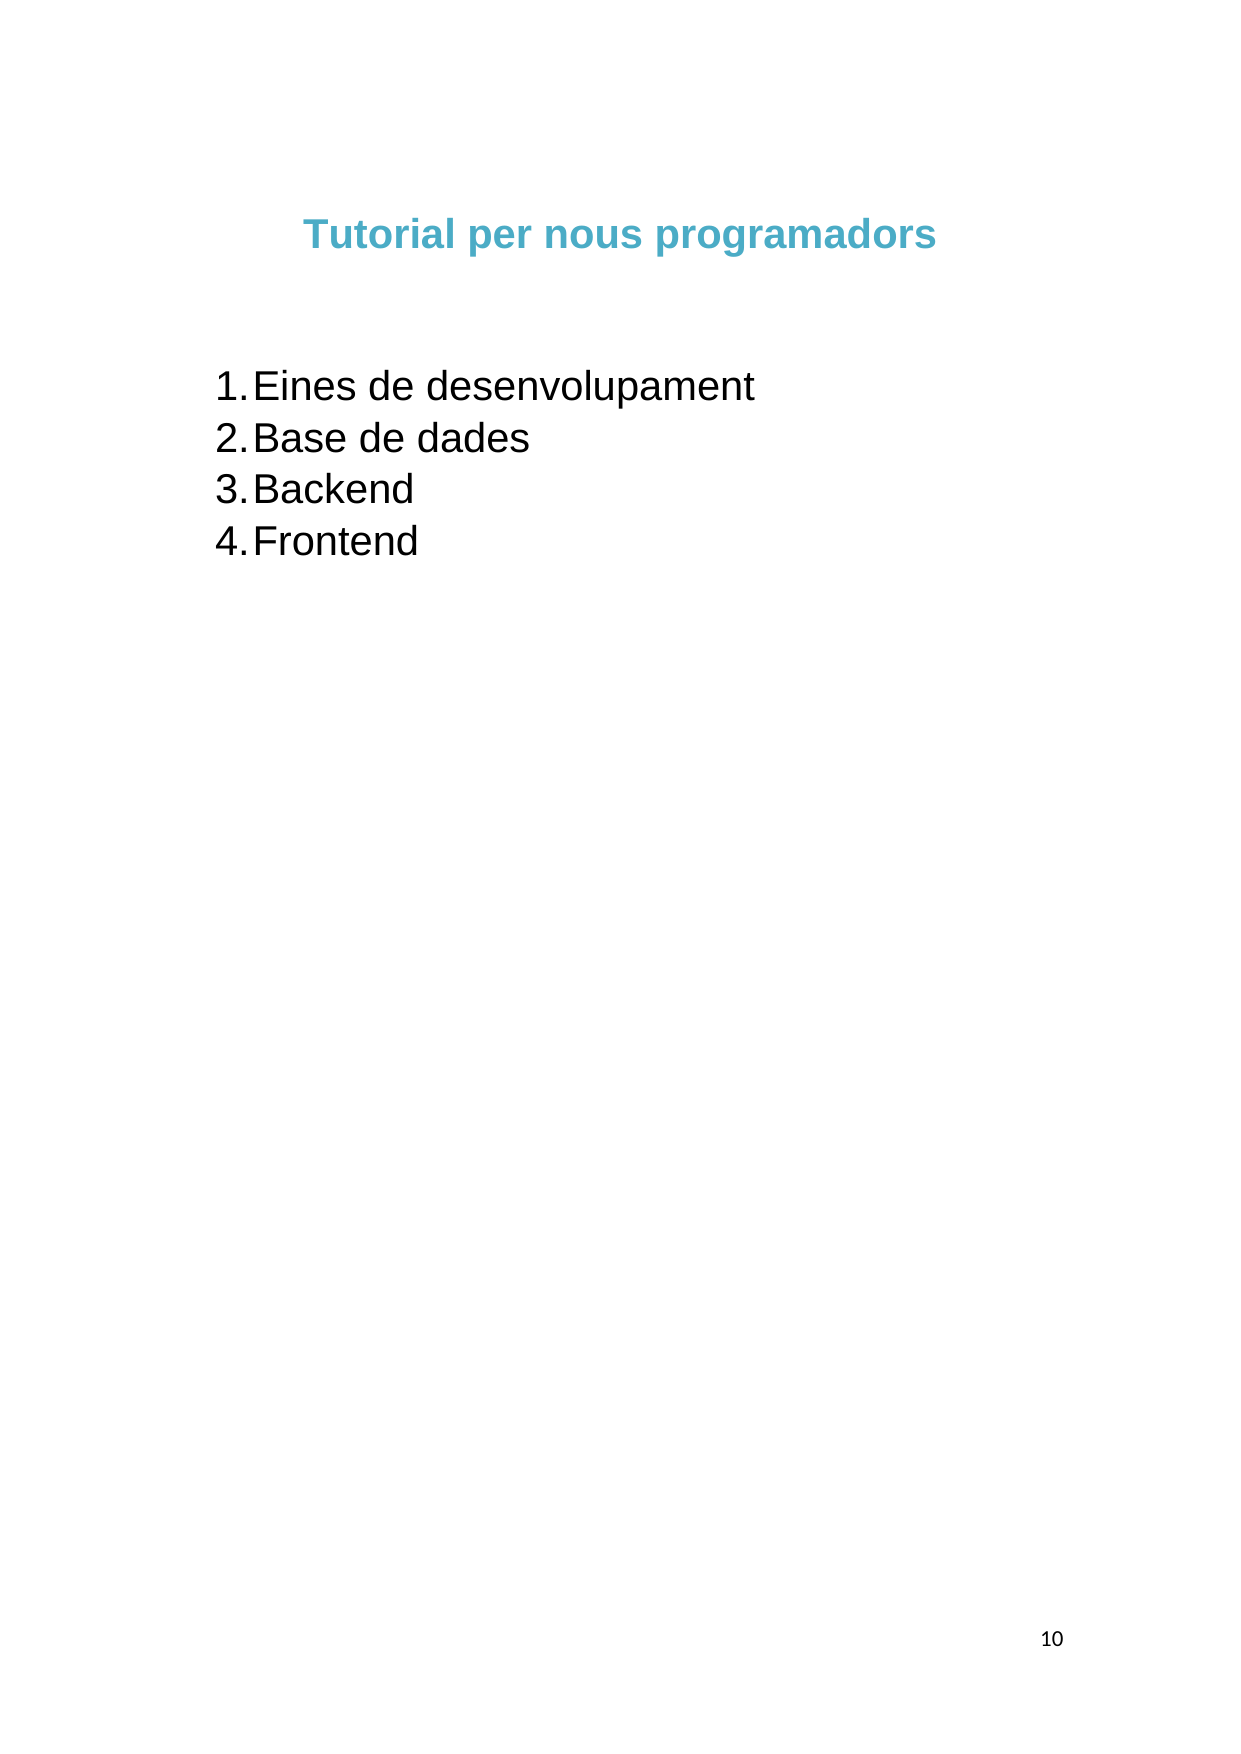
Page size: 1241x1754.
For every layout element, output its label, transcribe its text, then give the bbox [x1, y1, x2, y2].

list Backend [215, 464, 1063, 512]
text Tutorial per nous programadors [177, 209, 1063, 257]
list Base de dades [215, 413, 1063, 461]
list Eines de desenvolupament [215, 361, 1063, 409]
list Frontend [215, 516, 1063, 564]
